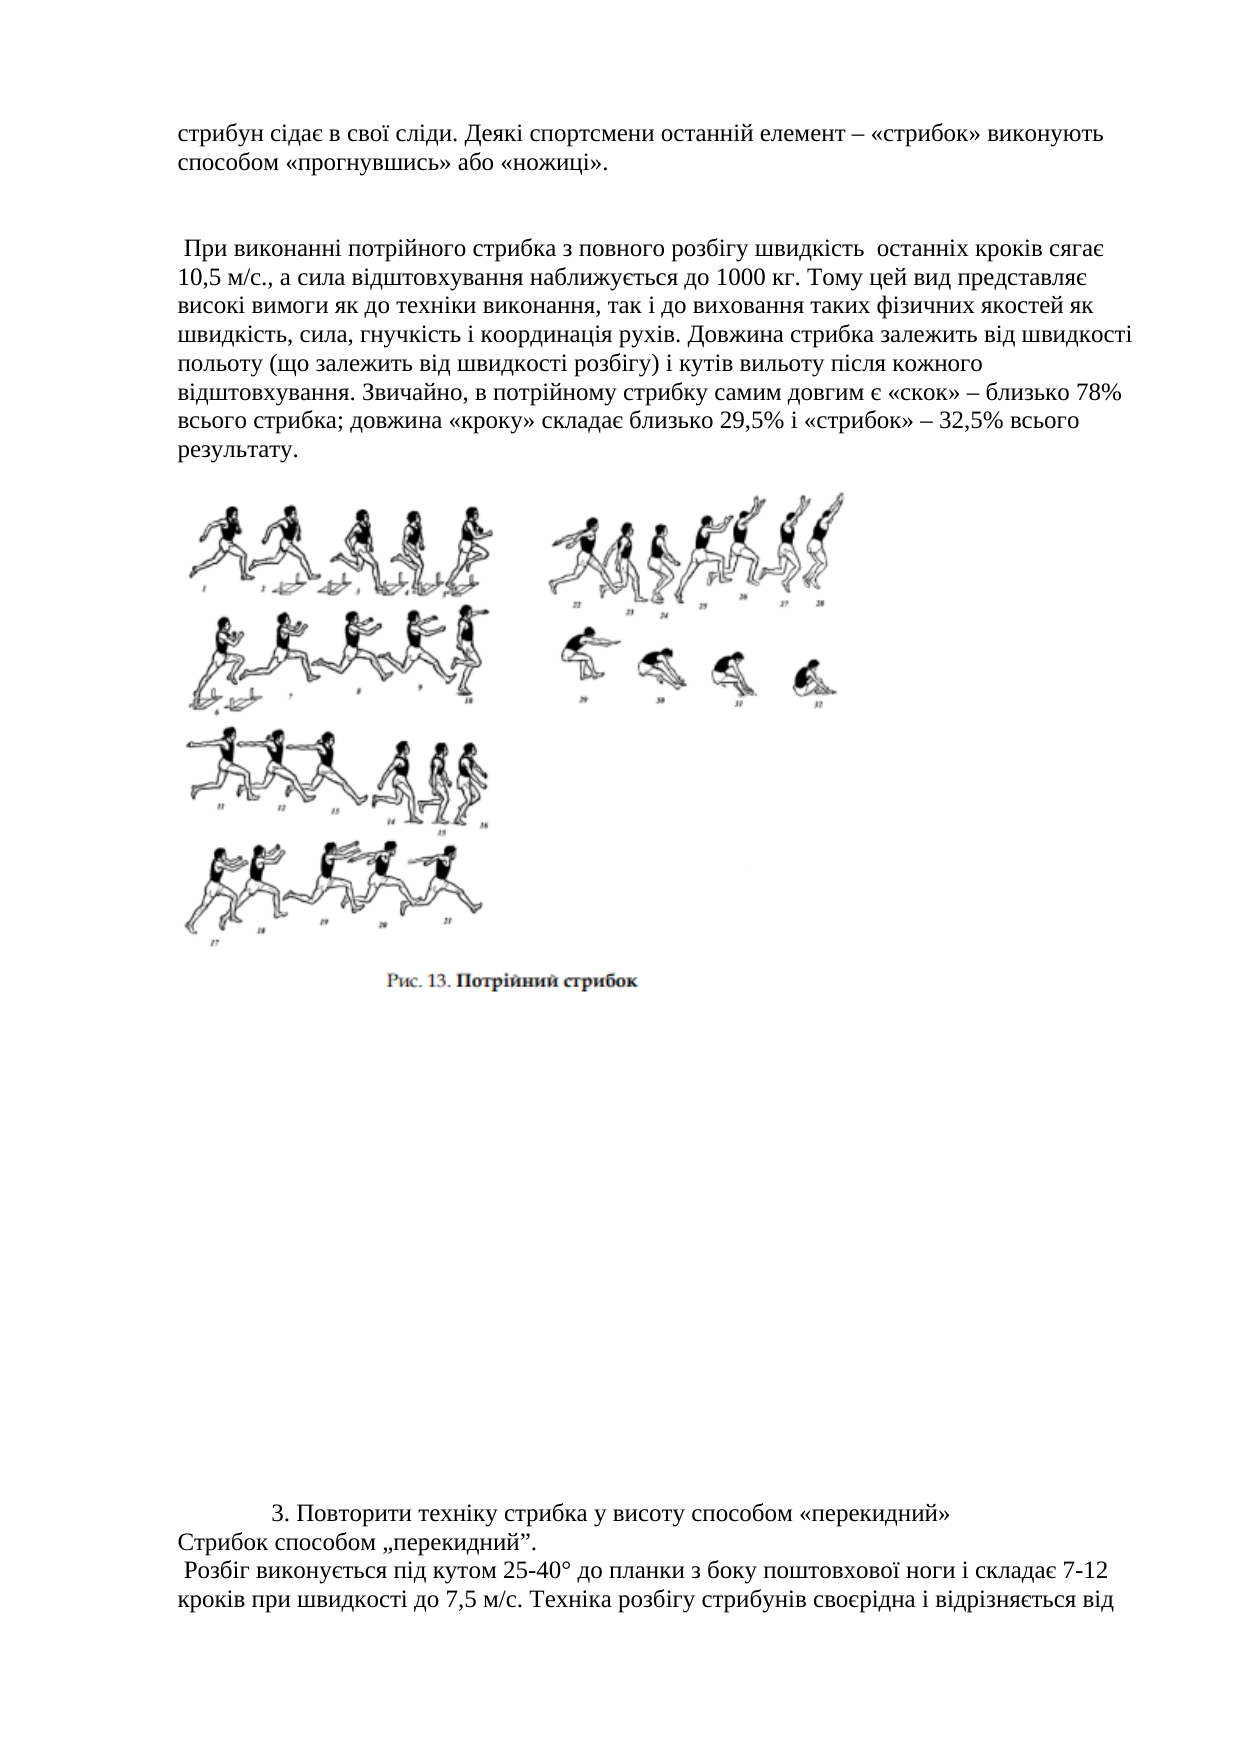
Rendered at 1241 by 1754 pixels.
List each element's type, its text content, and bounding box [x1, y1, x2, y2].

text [177, 1555, 1152, 1613]
text При виконанні потрійного стрибка з повного розбігу швидкість останніх кроків сягає 10,5 м/с., а сила відштовхування наближується до 1000 кг. Тому цей вид представляє високі вимоги як до техніки виконання, так і до виховання таких фізичних якостей як швидкість, сила, гнучкість і координація рухів. Довжина стрибка залежить від швидкості польоту (що залежить від швидкості розбігу) і кутів вильоту після кожного відштовхування. Звичайно, в потрійному стрибку самим довгим є «скок» – близько 78% всього стрибка; довжина «кроку» складає близько 29,5% і «стрибок» – 32,5% всього результату. [177, 233, 1152, 463]
picture [177, 491, 865, 1009]
text Стрибок способом „перекидний”. [177, 1527, 1152, 1555]
text 3. Повторити техніку стрибка у висоту способом «перекидний» [177, 1498, 1152, 1527]
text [177, 118, 1152, 176]
